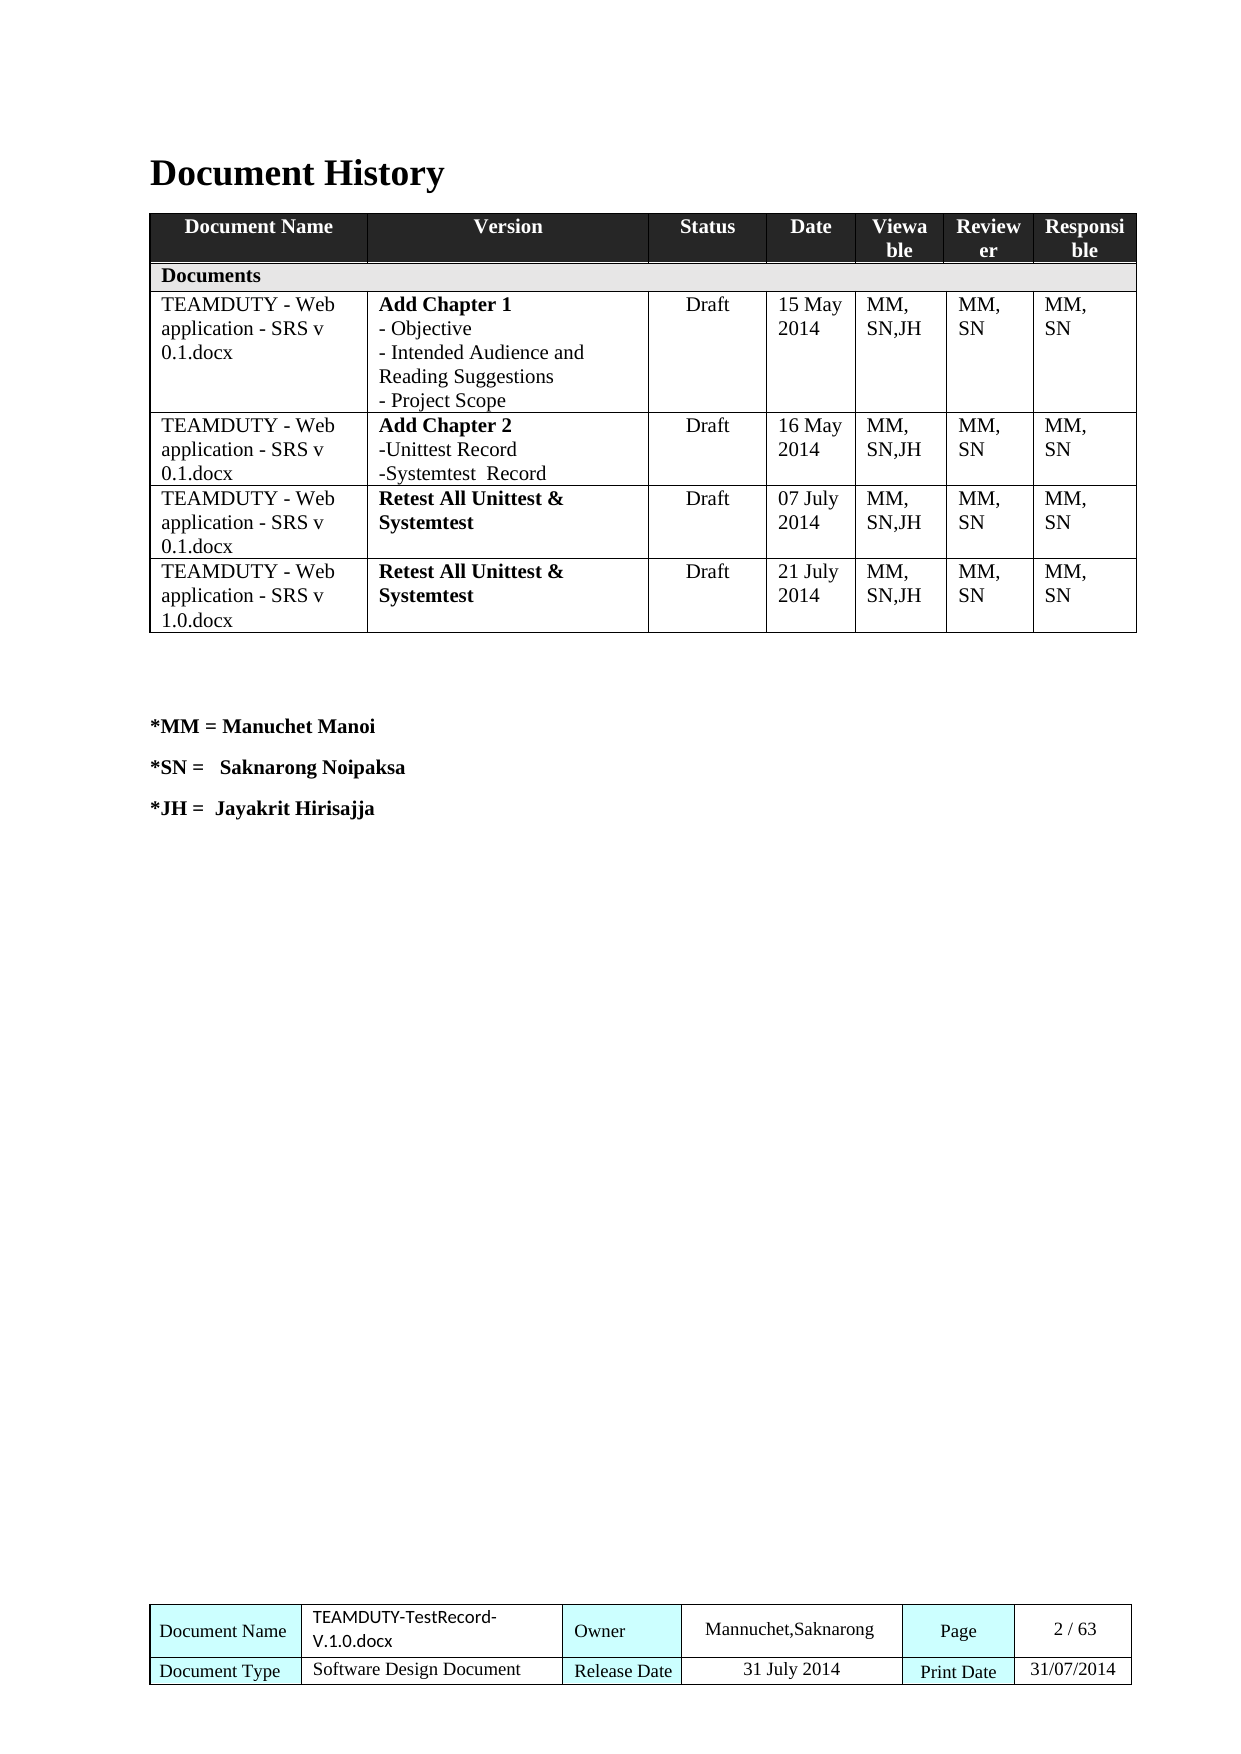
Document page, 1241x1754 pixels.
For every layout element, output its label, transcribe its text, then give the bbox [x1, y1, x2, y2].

text *JH = Jayakrit Hirisajja [150, 796, 1090, 819]
table_cell Documents [151, 264, 1136, 291]
table_cell 07 July 2014 [767, 486, 855, 558]
table_cell MM, SN [947, 292, 1033, 412]
table_header Document Name [151, 214, 367, 262]
table_header Status [649, 214, 766, 262]
text *SN = Saknarong Noipaksa [150, 755, 1090, 779]
text Document History [150, 150, 1090, 193]
table_cell MM, SN [947, 486, 1033, 558]
table_cell MM, SN [1034, 413, 1136, 485]
table_cell Draft [649, 413, 766, 485]
table_header Version [368, 214, 648, 262]
table_cell MM, SN [947, 559, 1033, 632]
table_cell MM, SN,JH [856, 486, 946, 558]
table_cell MM, SN [947, 413, 1033, 485]
table_cell 21 July 2014 [767, 559, 855, 632]
table_header Reviewer [944, 214, 1033, 262]
table_cell TEAMDUTY - Web application - SRS v 1.0.docx [151, 559, 367, 632]
table_cell MM, SN [1034, 559, 1136, 632]
table_header Date [767, 214, 855, 262]
table_cell Add Chapter 2 -Unittest Record -Systemtest Record [368, 413, 648, 485]
table_cell Retest All Unittest & Systemtest [368, 559, 648, 632]
table_cell TEAMDUTY - Web application - SRS v 0.1.docx [151, 292, 367, 412]
table_cell MM, SN,JH [856, 413, 946, 485]
table_cell Draft [649, 292, 766, 412]
table_cell MM, SN,JH [856, 292, 946, 412]
table_cell TEAMDUTY - Web application - SRS v 0.1.docx [151, 413, 367, 485]
table_cell 15 May 2014 [767, 292, 855, 412]
table_cell Retest All Unittest & Systemtest [368, 486, 648, 558]
table_cell 16 May 2014 [767, 413, 855, 485]
table_cell Draft [649, 486, 766, 558]
table_header Responsible [1034, 214, 1136, 262]
table_cell TEAMDUTY - Web application - SRS v 0.1.docx [151, 486, 367, 558]
table_cell Add Chapter 1 - Objective - Intended Audience and Reading Suggestions - Project Scope [368, 292, 648, 412]
table_cell Draft [649, 559, 766, 632]
text *MM = Manuchet Manoi [150, 714, 1090, 738]
table_cell MM, SN [1034, 486, 1136, 558]
table_cell MM, SN [1034, 292, 1136, 412]
table_cell MM, SN,JH [856, 559, 946, 632]
table_header Viewable [856, 214, 943, 262]
